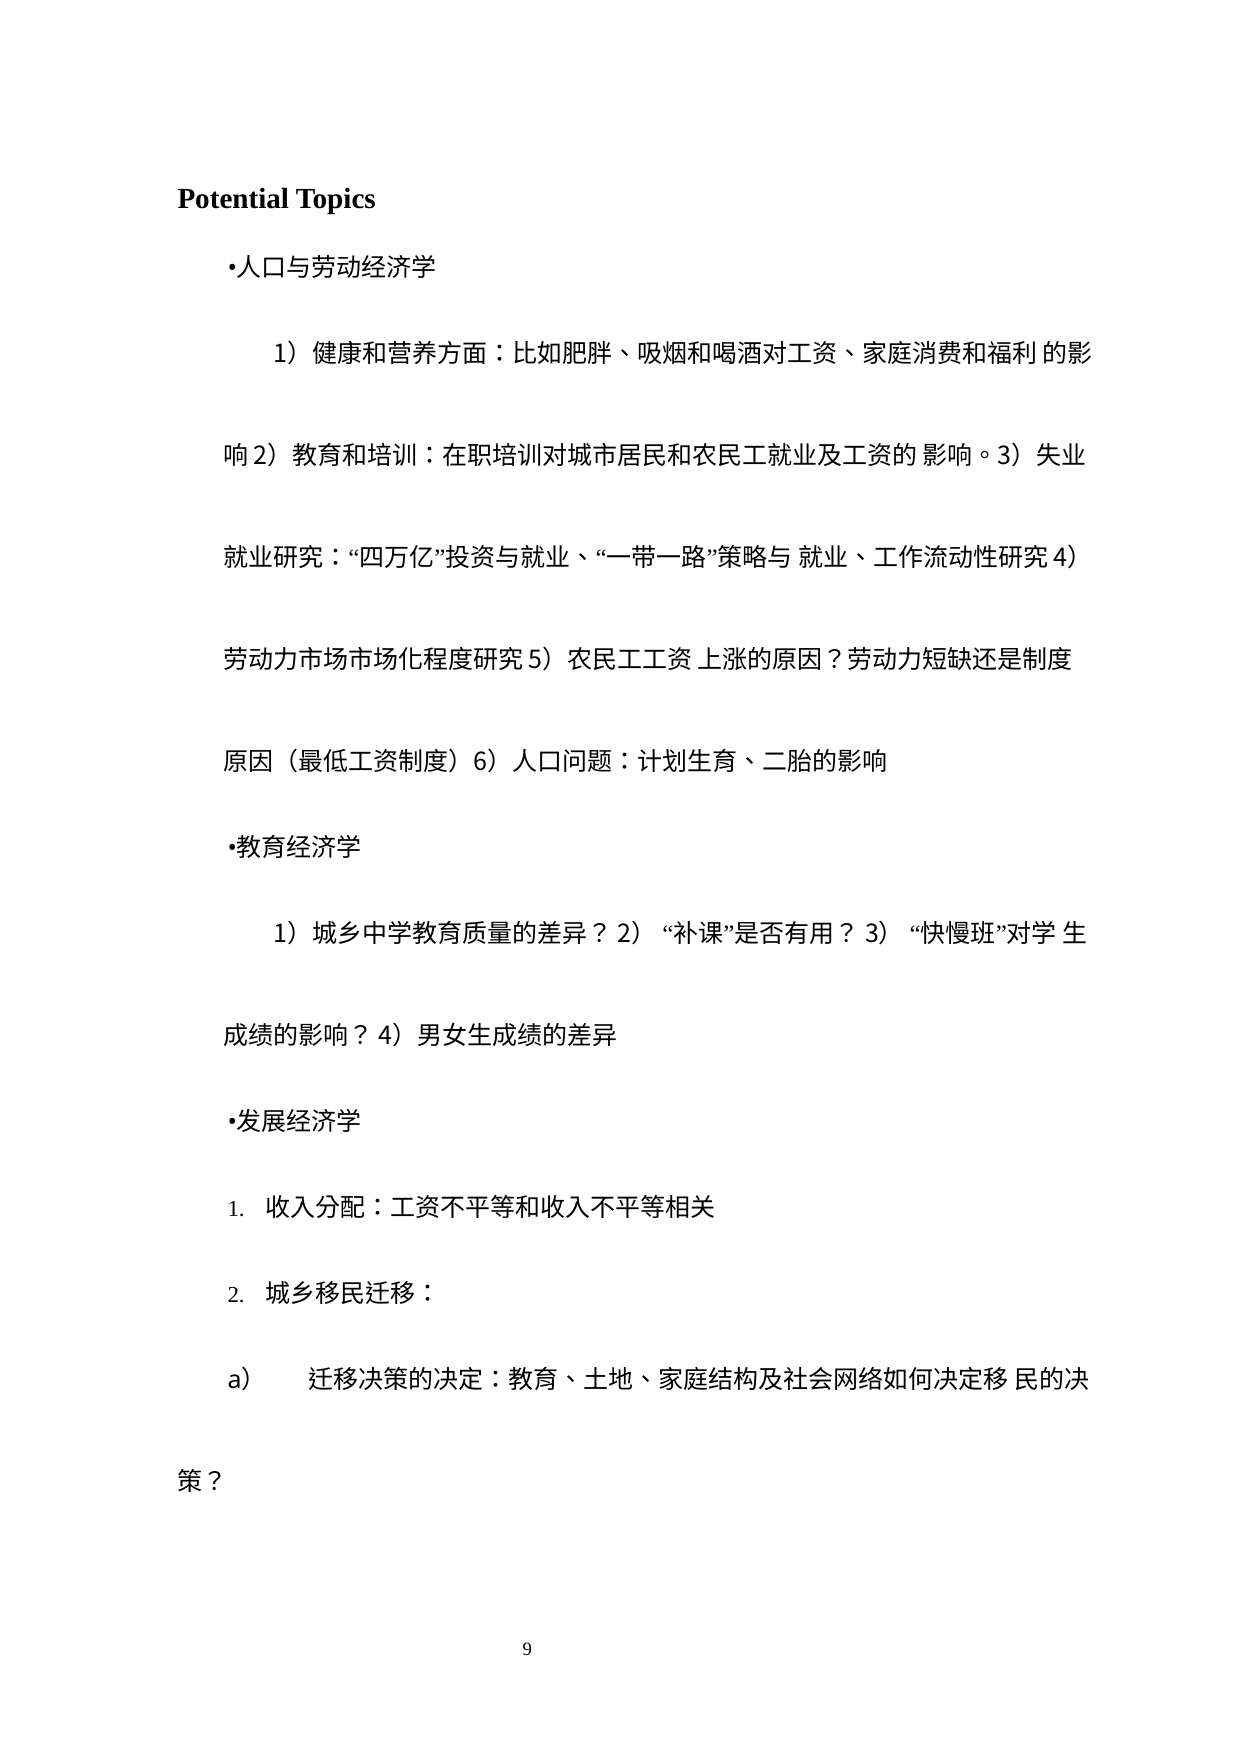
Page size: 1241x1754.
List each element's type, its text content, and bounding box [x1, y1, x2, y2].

text •教育经济学 [177, 811, 1092, 879]
text •人口与劳动经济学 [177, 232, 1092, 300]
subtitle Potential Topics [177, 181, 1092, 215]
text 1）健康和营养方面：比如肥胖、吸烟和喝酒对工资、家庭消费和福利 的影响2）教育和培训：在职培训对城市居民和农民工就业及工资的 影响。3）失业就业研究：“四万亿”投资与就业、“一带一路”策略与 就业、工作流动性研究4）劳动力市场市场化程度研究5）农民工工资 上涨的原因？劳动力短缺还是制度原因（最低工资制度）6）人口问题：计划生育、二胎的影响 [223, 318, 1092, 793]
text 1）城乡中学教育质量的差异？ 2） “补课”是否有用？ 3） “快慢班”对学 生成绩的影响？ 4）男女生成绩的差异 [223, 897, 1092, 1067]
text a） 迁移决策的决定：教育、土地、家庭结构及社会网络如何决定移 民的决策？ [177, 1343, 1092, 1513]
list 收入分配：工资不平等和收入不平等相关 [177, 1171, 1092, 1239]
list 城乡移民迁移： [177, 1257, 1092, 1325]
text •发展经济学 [177, 1085, 1092, 1153]
